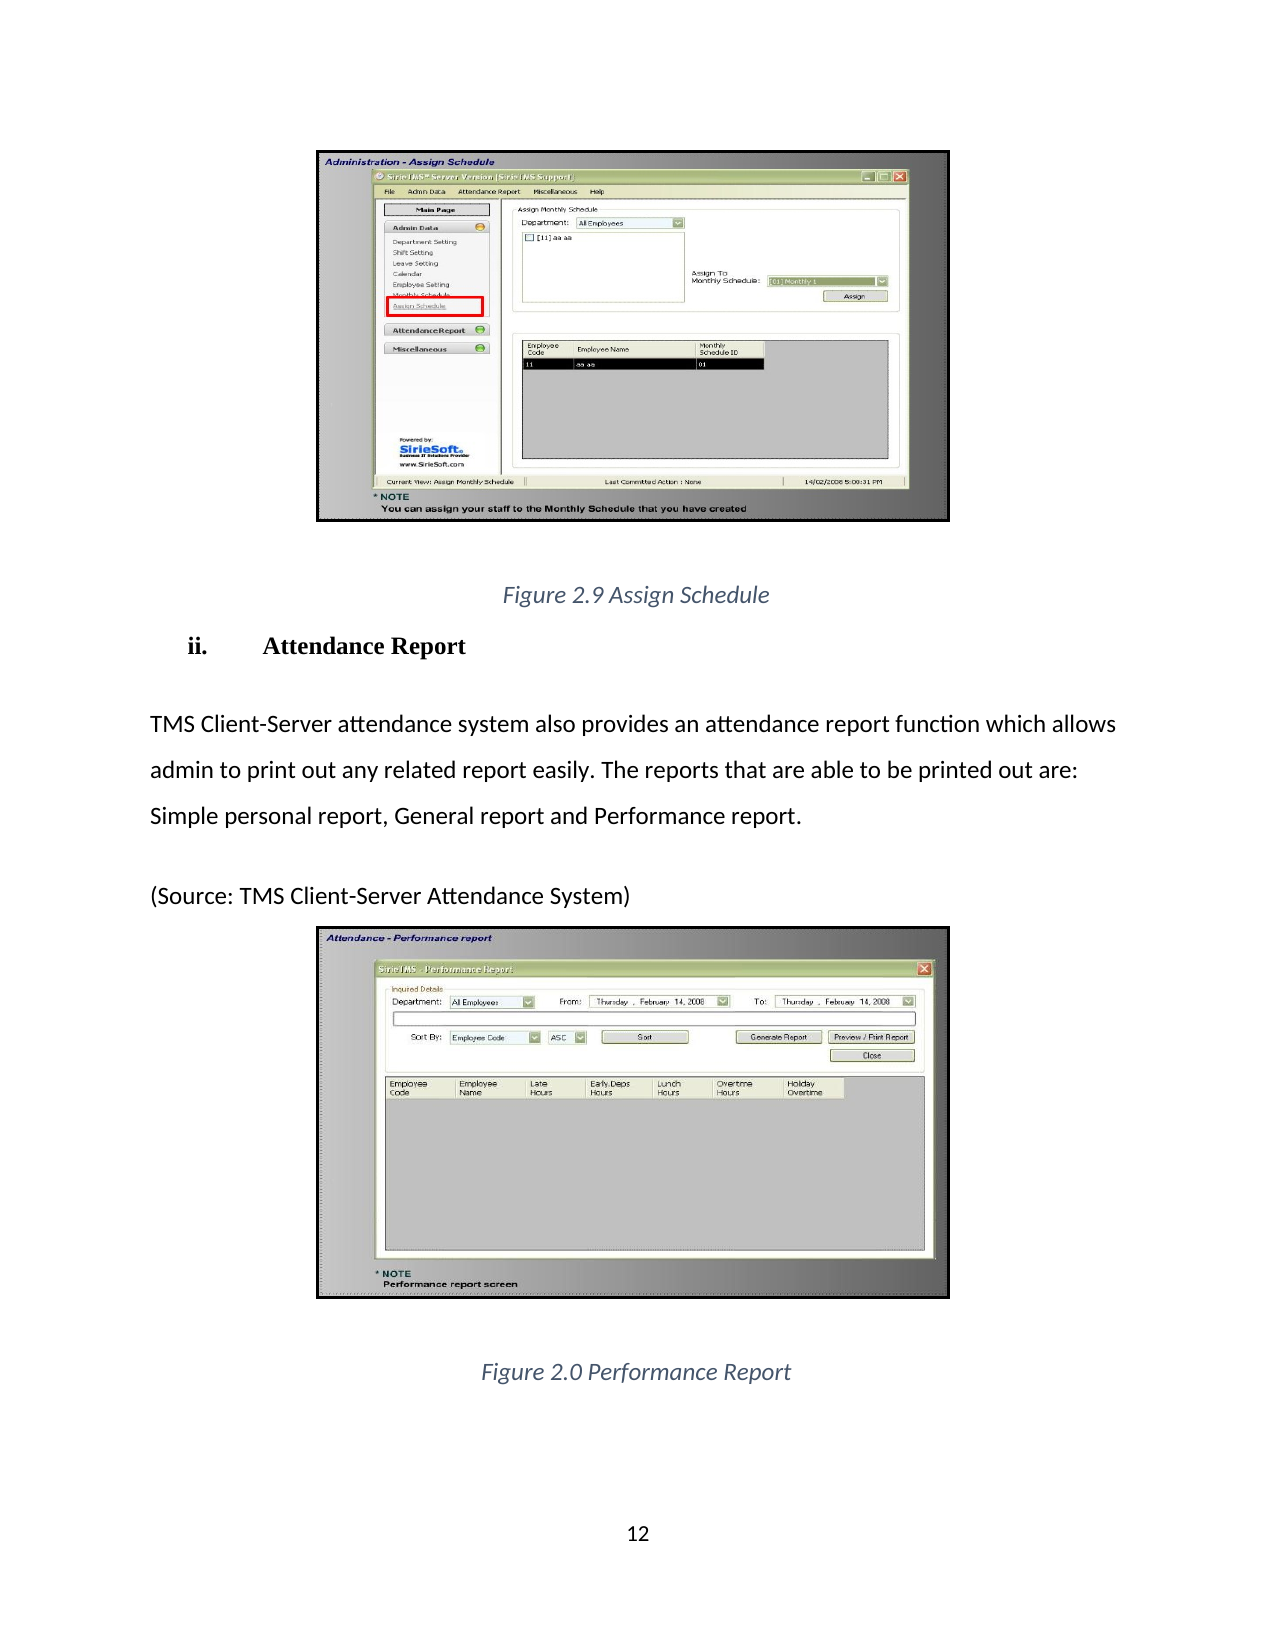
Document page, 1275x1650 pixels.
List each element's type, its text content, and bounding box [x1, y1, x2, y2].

text Figure 2.0 Performance Report [150, 1356, 1125, 1387]
list Attendance Report [187, 631, 1125, 660]
text Figure 2.9 Assign Schedule [150, 580, 1125, 610]
picture [319, 929, 947, 1296]
text TMS Client-Server attendance system also provides an attendance report function which allows admin to print out any related report easily. The reports that are able to be printed out are: Simple personal report, General report and Performance report. [150, 709, 1125, 831]
picture [319, 153, 947, 519]
text (Source: TMS Client-Server Attendance System) [150, 880, 1125, 911]
